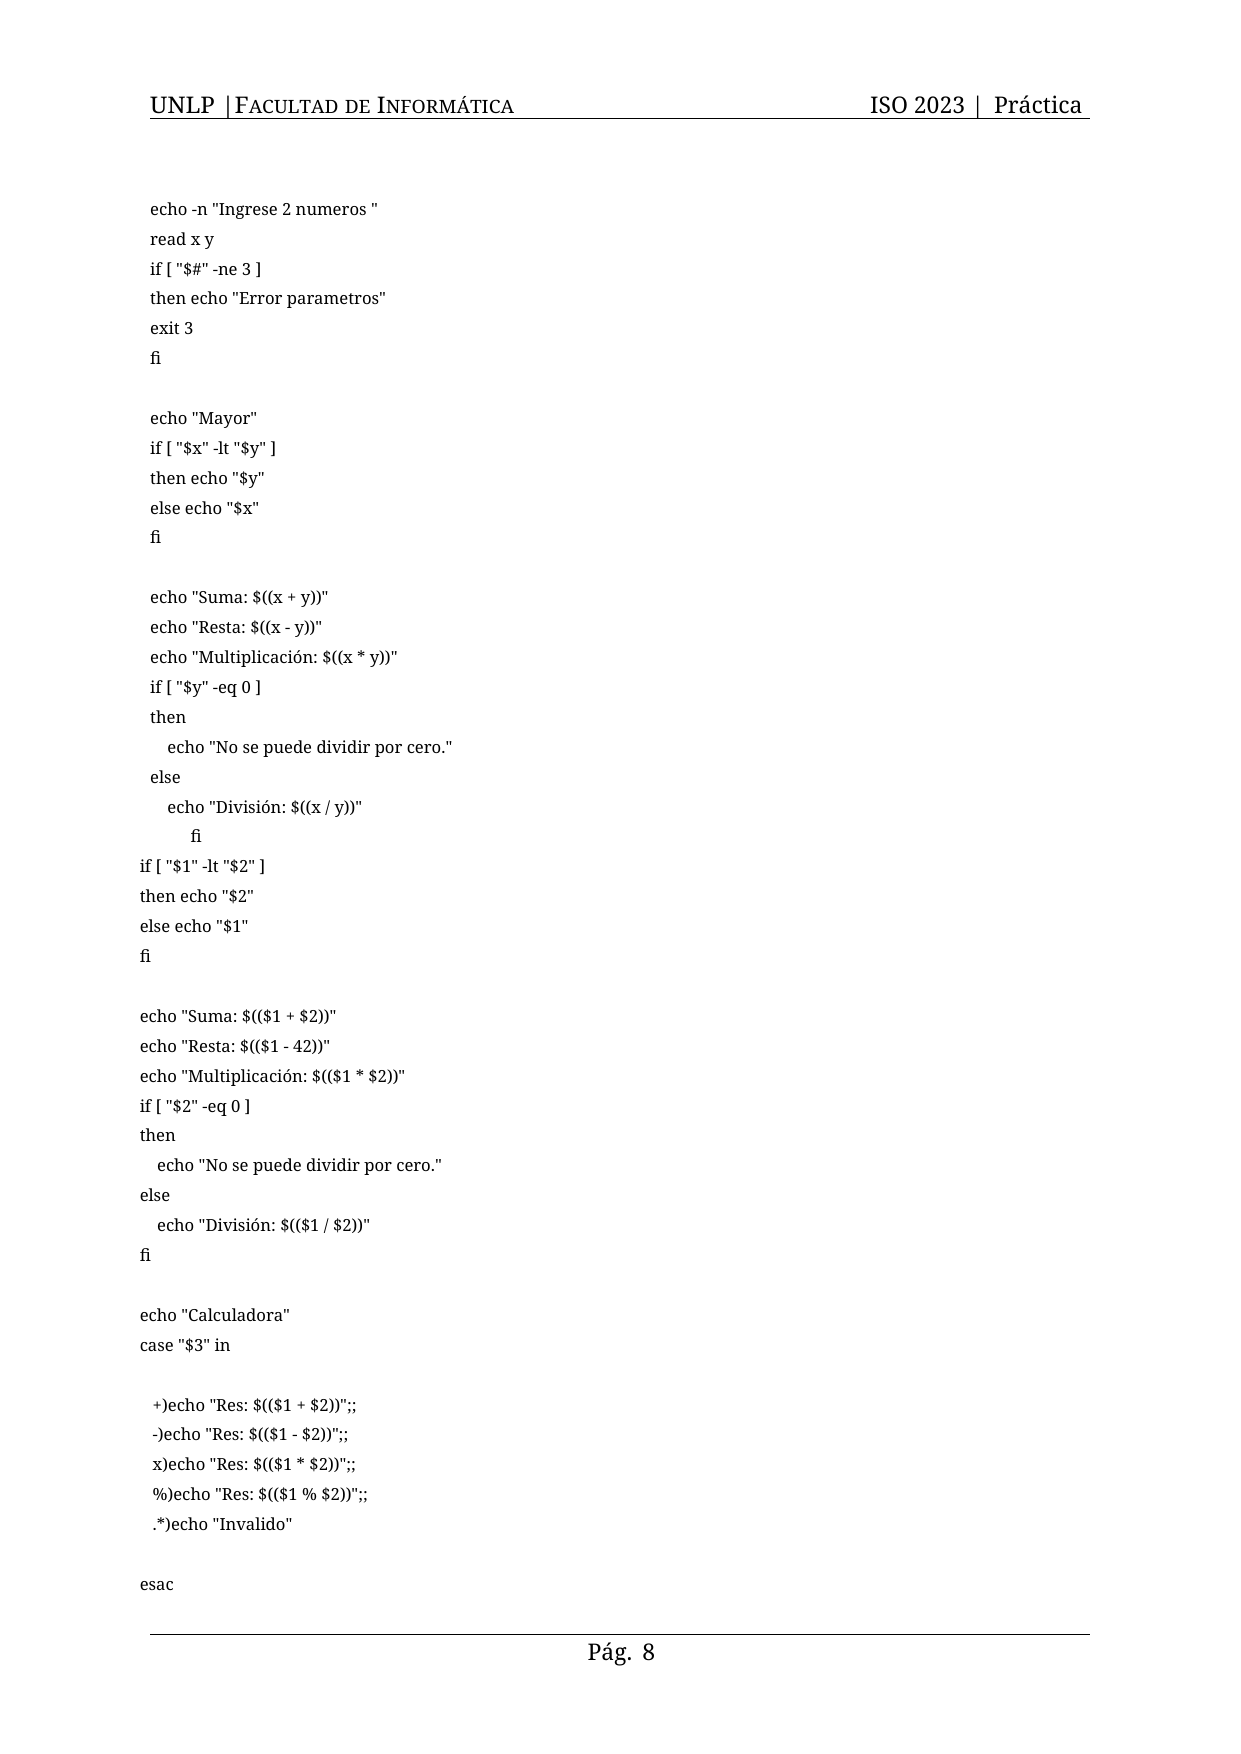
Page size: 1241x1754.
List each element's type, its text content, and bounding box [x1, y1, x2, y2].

list fi [150, 526, 1091, 549]
list if [ "$x" -lt "$y" ] [150, 436, 1091, 459]
text else [139, 1184, 1091, 1207]
text case "$3" in [139, 1333, 1091, 1356]
text -)echo "Res: $(($1 - $2))";; [139, 1423, 1091, 1446]
text %)echo "Res: $(($1 % $2))";; [139, 1483, 1091, 1506]
list then [150, 706, 1091, 728]
text .*)echo "Invalido" [139, 1513, 1091, 1535]
list fi [150, 347, 1091, 369]
list if [ "$#" -ne 3 ] [150, 257, 1091, 280]
list echo -n "Ingrese 2 numeros " [150, 197, 1091, 220]
text if [ "$1" -lt "$2" ] [139, 855, 1091, 878]
list else [150, 765, 1091, 788]
list echo "Mayor" [150, 407, 1091, 429]
text echo "Resta: $(($1 - 42))" [139, 1034, 1091, 1057]
list echo "Resta: $((x - y))" [150, 616, 1091, 638]
list if [ "$y" -eq 0 ] [150, 676, 1091, 698]
text then [139, 1124, 1091, 1147]
text +)echo "Res: $(($1 + $2))";; [139, 1393, 1091, 1416]
list then echo "Error parametros" [150, 287, 1091, 310]
text else echo "$1" [139, 915, 1091, 937]
text then echo "$2" [139, 885, 1091, 908]
list then echo "$y" [150, 466, 1091, 489]
list echo "Multiplicación: $((x * y))" [150, 646, 1091, 668]
text echo "División: $(($1 / $2))" [139, 1214, 1091, 1236]
text echo "Calculadora" [139, 1303, 1091, 1326]
list fi [190, 825, 1091, 848]
text fi [139, 1244, 1091, 1266]
text esac [139, 1572, 1091, 1595]
text echo "Multiplicación: $(($1 * $2))" [139, 1064, 1091, 1087]
list exit 3 [150, 317, 1091, 339]
list read x y [150, 227, 1091, 250]
list echo "División: $((x / y))" [150, 795, 1091, 818]
text echo "Suma: $(($1 + $2))" [139, 1004, 1091, 1027]
text x)echo "Res: $(($1 * $2))";; [139, 1453, 1091, 1476]
text if [ "$2" -eq 0 ] [139, 1094, 1091, 1117]
list else echo "$x" [150, 496, 1091, 519]
text fi [139, 945, 1091, 967]
text echo "No se puede dividir por cero." [139, 1154, 1091, 1177]
list echo "Suma: $((x + y))" [150, 586, 1091, 609]
list echo "No se puede dividir por cero." [150, 735, 1091, 758]
